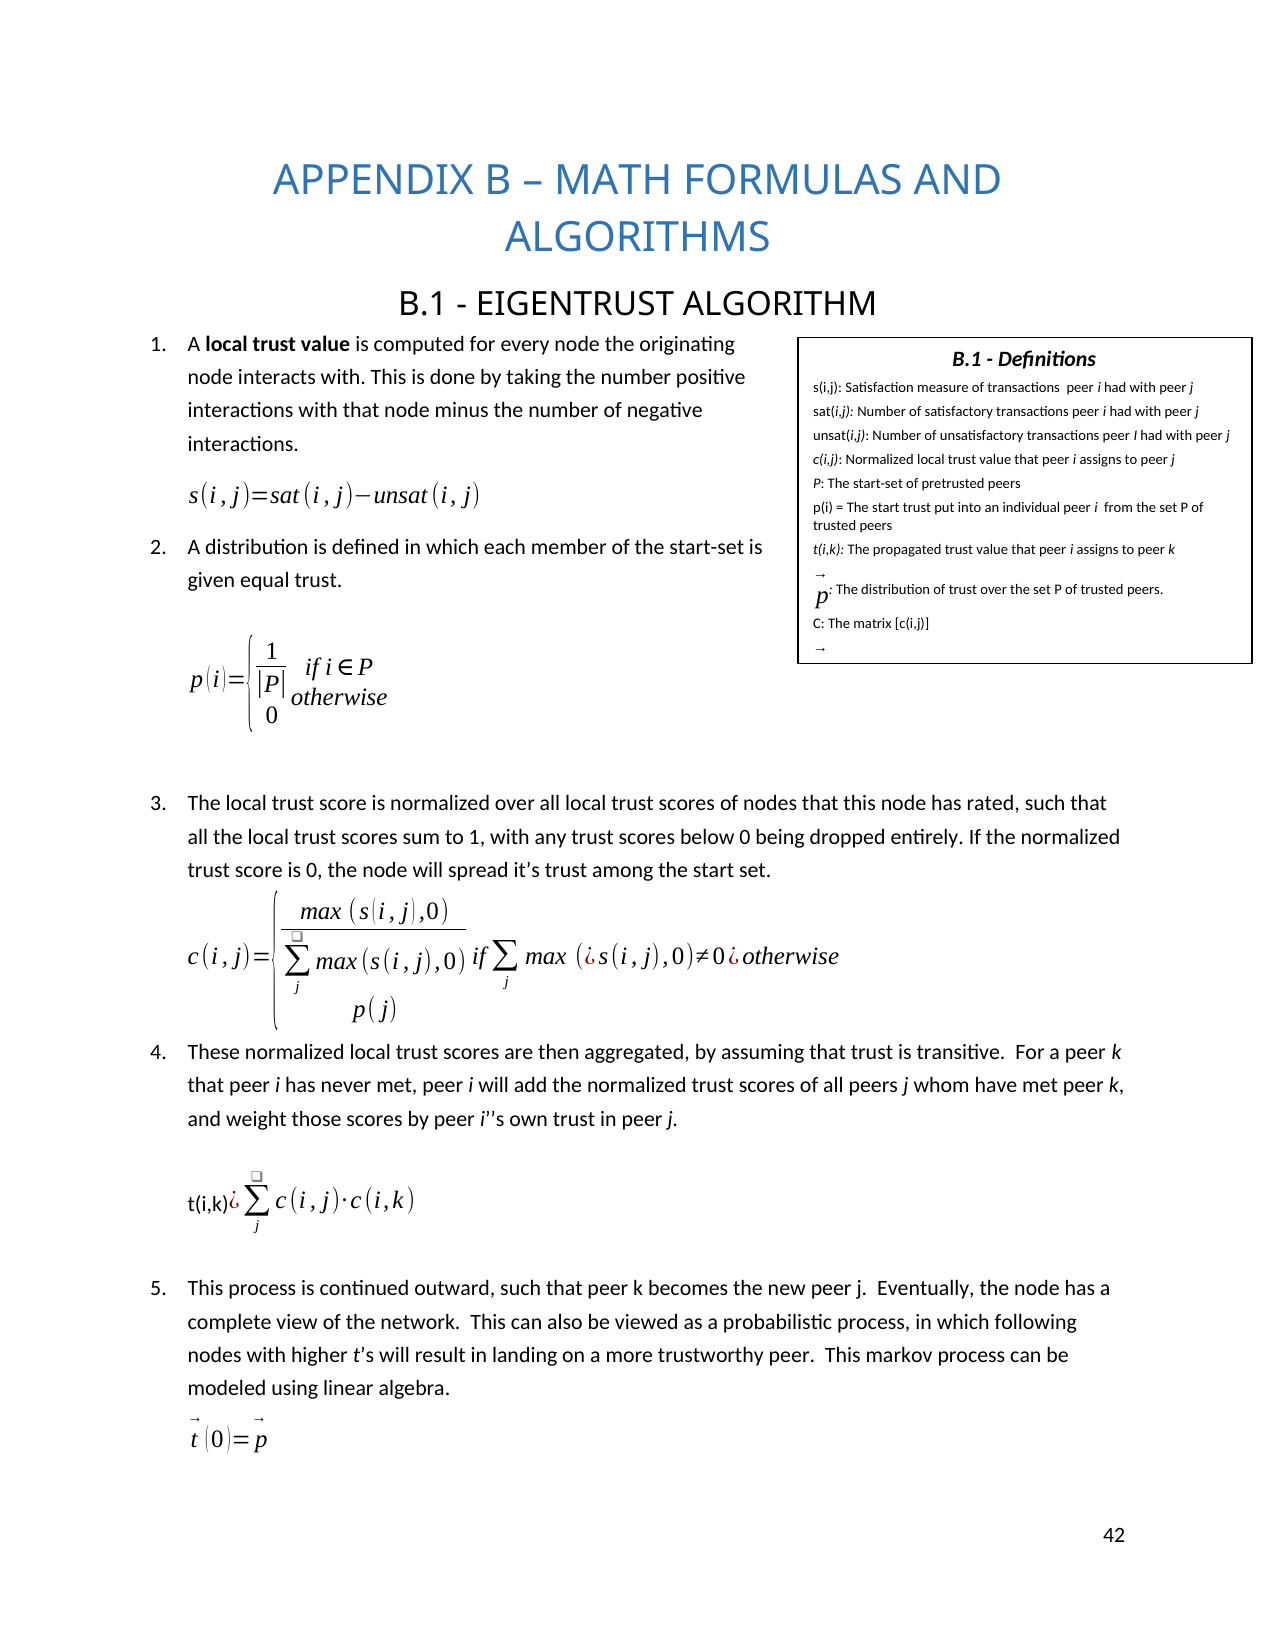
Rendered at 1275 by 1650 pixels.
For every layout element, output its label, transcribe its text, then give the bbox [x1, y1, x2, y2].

subtitle B.1 - EIGENTRUST ALGORITHM [150, 280, 1125, 326]
list A distribution is defined in which each member of the start-set is given equal trust. [150, 533, 797, 626]
list The local trust score is normalized over all local trust scores of nodes that this node has rated, such that all the local trust scores sum to 1, with any trust scores below 0 being dropped entirely. If the normalized trust score is 0, the node will spread it’s trust among the start set. [150, 789, 1125, 1031]
list These normalized local trust scores are then aggregated, by assuming that trust is transitive. For a peer k that peer i has never met, peer i will add the normalized trust scores of all peers j whom have met peer k, and weight those scores by peer i’’s own trust in peer j. t(i,k) [150, 1038, 1125, 1234]
list A local trust value is computed for every node the originating node interacts with. This is done by taking the number positive interactions with that node minus the number of negative interactions. [150, 330, 1125, 456]
subtitle APPENDIX B – MATH FORMULAS AND ALGORITHMS [150, 150, 1125, 263]
list This process is continued outward, such that peer k becomes the new peer j. Eventually, the node has a complete view of the network. This can also be viewed as a probabilistic process, in which following nodes with higher t’s will result in landing on a more trustworthy peer. This markov process can be modeled using linear algebra. [150, 1274, 1125, 1401]
